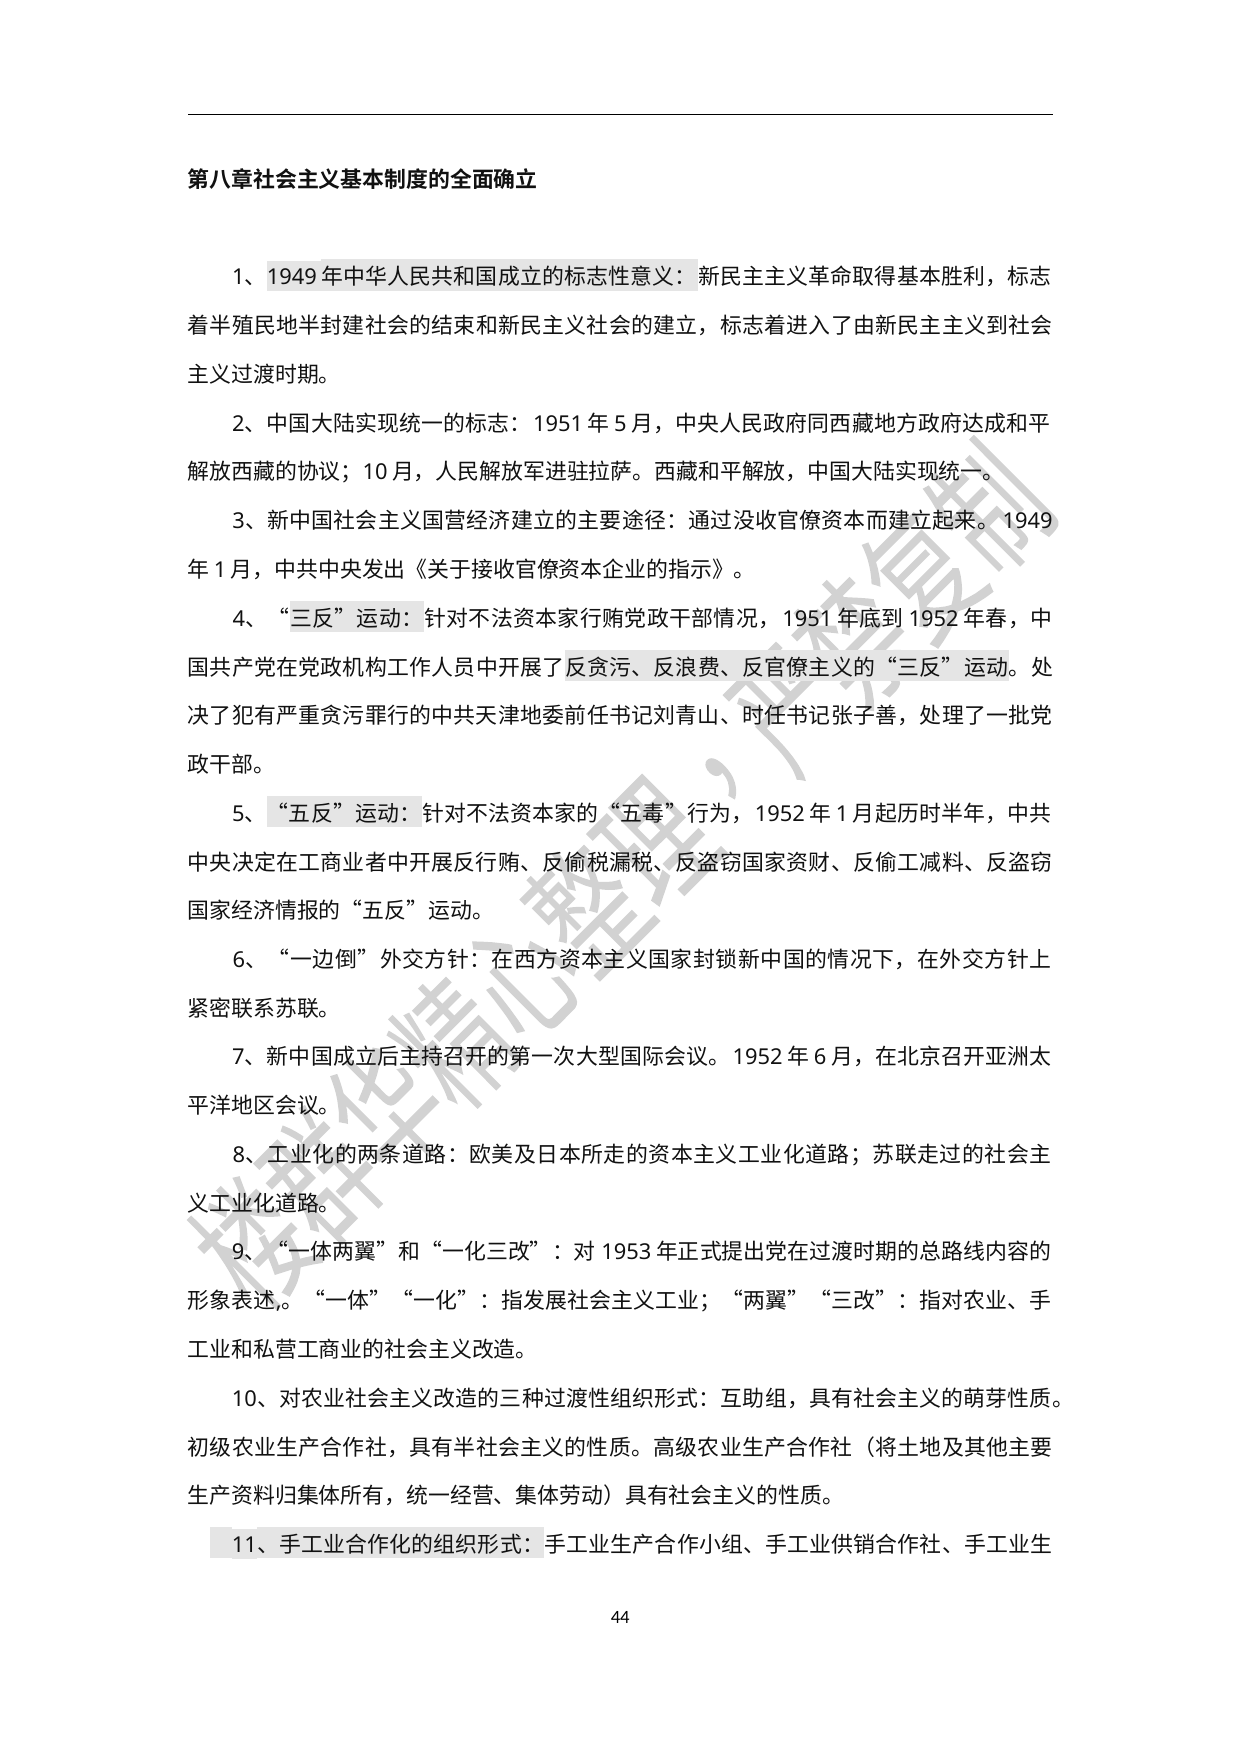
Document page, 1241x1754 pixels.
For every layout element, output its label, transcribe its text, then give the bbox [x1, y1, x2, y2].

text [187, 210, 1053, 1559]
text 第八章社会主义基本制度的全面确立 [187, 162, 1053, 194]
